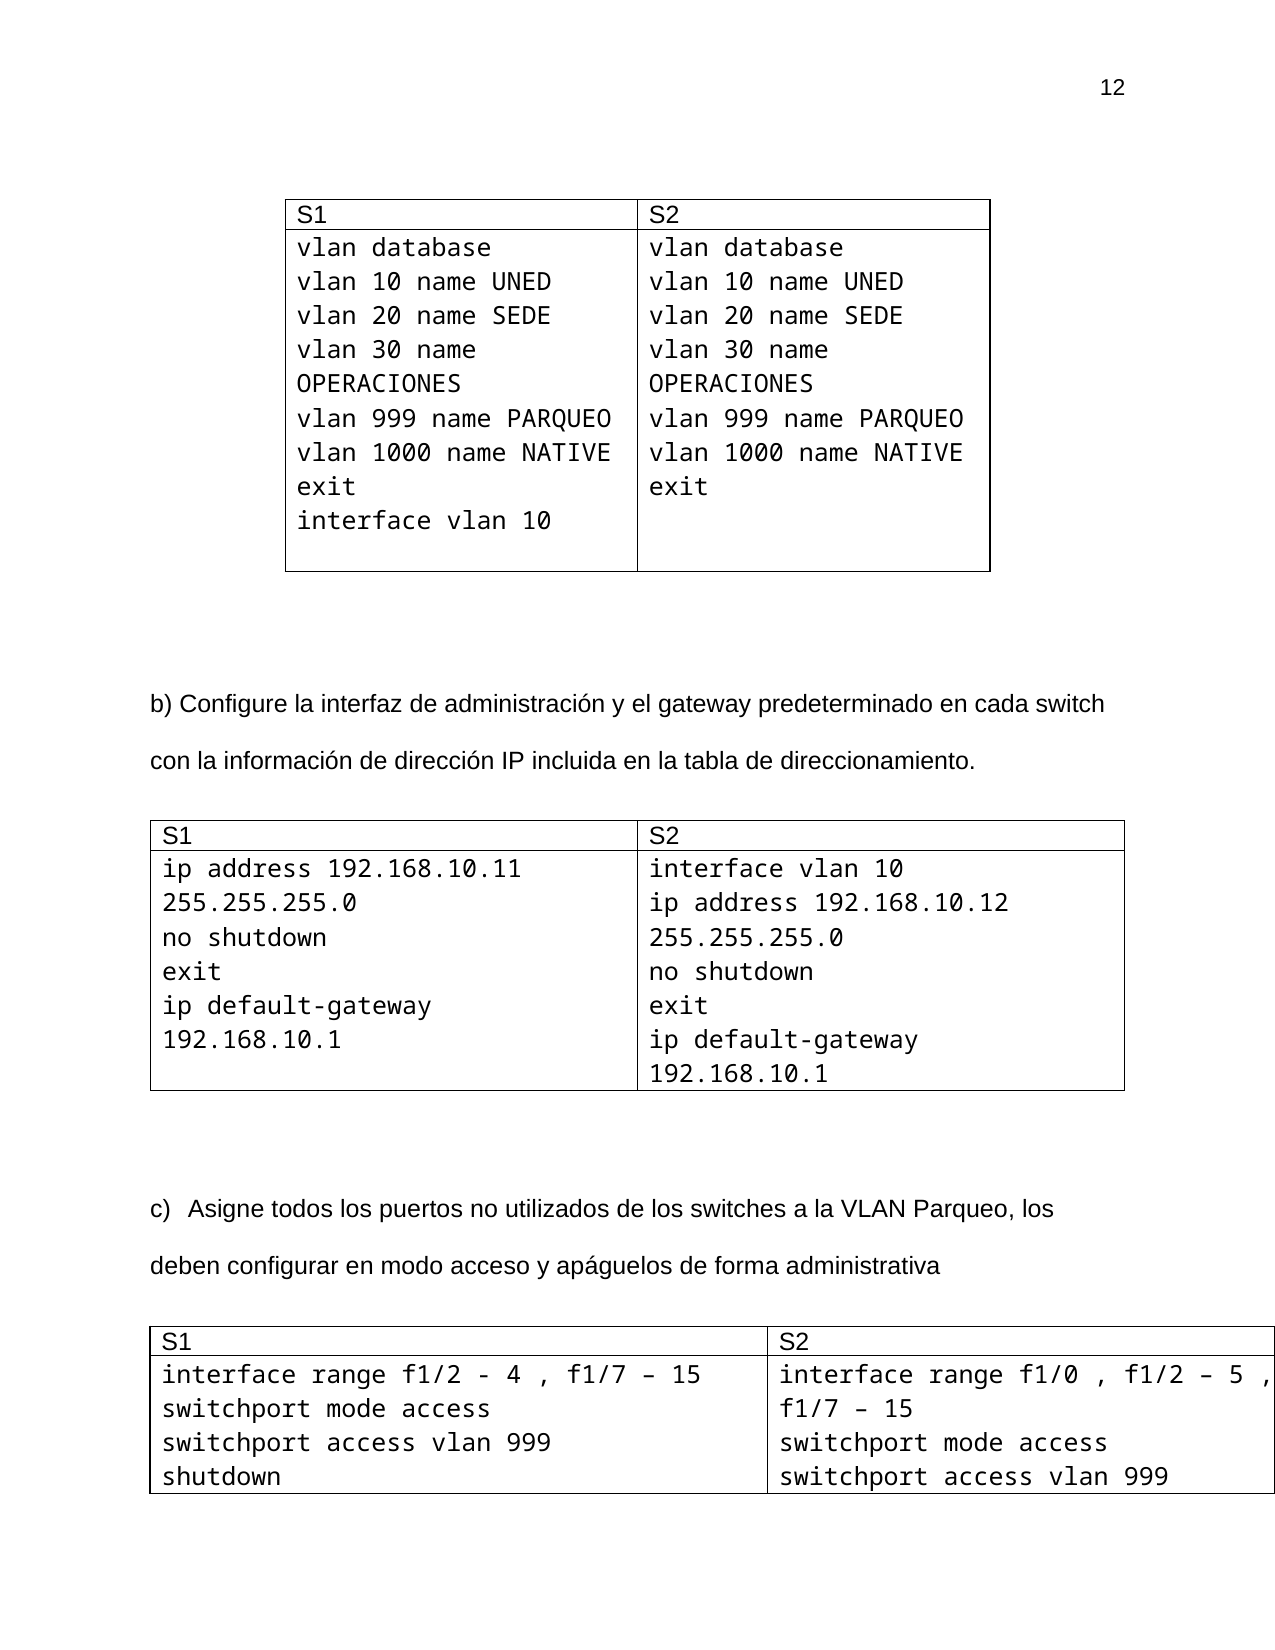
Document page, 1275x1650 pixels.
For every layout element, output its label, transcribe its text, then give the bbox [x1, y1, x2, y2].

table_header S1 [151, 821, 637, 850]
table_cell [768, 1356, 1274, 1493]
table_header S2 [638, 821, 1124, 850]
table_cell vlan database vlan 10 name UNED vlan 20 name SEDE vlan 30 name OPERACIONES vlan 999 name PARQUEO vlan 1000 name NATIVE exit interface vlan 10 [286, 230, 637, 571]
table_cell interface vlan 10 ip address 192.168.10.12 255.255.255.0 no shutdown exit ip default-gateway 192.168.10.1 [638, 851, 1124, 1089]
text b) Configure la interfaz de administración y el gateway predeterminado en cada switch con la información de dirección IP incluida en la tabla de direccionamiento. [150, 688, 1113, 775]
table_cell ip address 192.168.10.11 255.255.255.0 no shutdown exit ip default-gateway 192.168.10.1 [151, 851, 637, 1089]
table_cell vlan database vlan 10 name UNED vlan 20 name SEDE vlan 30 name OPERACIONES vlan 999 name PARQUEO vlan 1000 name NATIVE exit [638, 230, 989, 571]
table_header S2 [638, 200, 989, 229]
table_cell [151, 1356, 767, 1493]
table_header S2 [768, 1327, 1274, 1355]
text c) Asigne todos los puertos no utilizados de los switches a la VLAN Parqueo, los deben configurar en modo acceso y apáguelos de forma administrativa [150, 1194, 1112, 1280]
table_header S1 [286, 200, 637, 229]
table_header S1 [151, 1327, 767, 1355]
